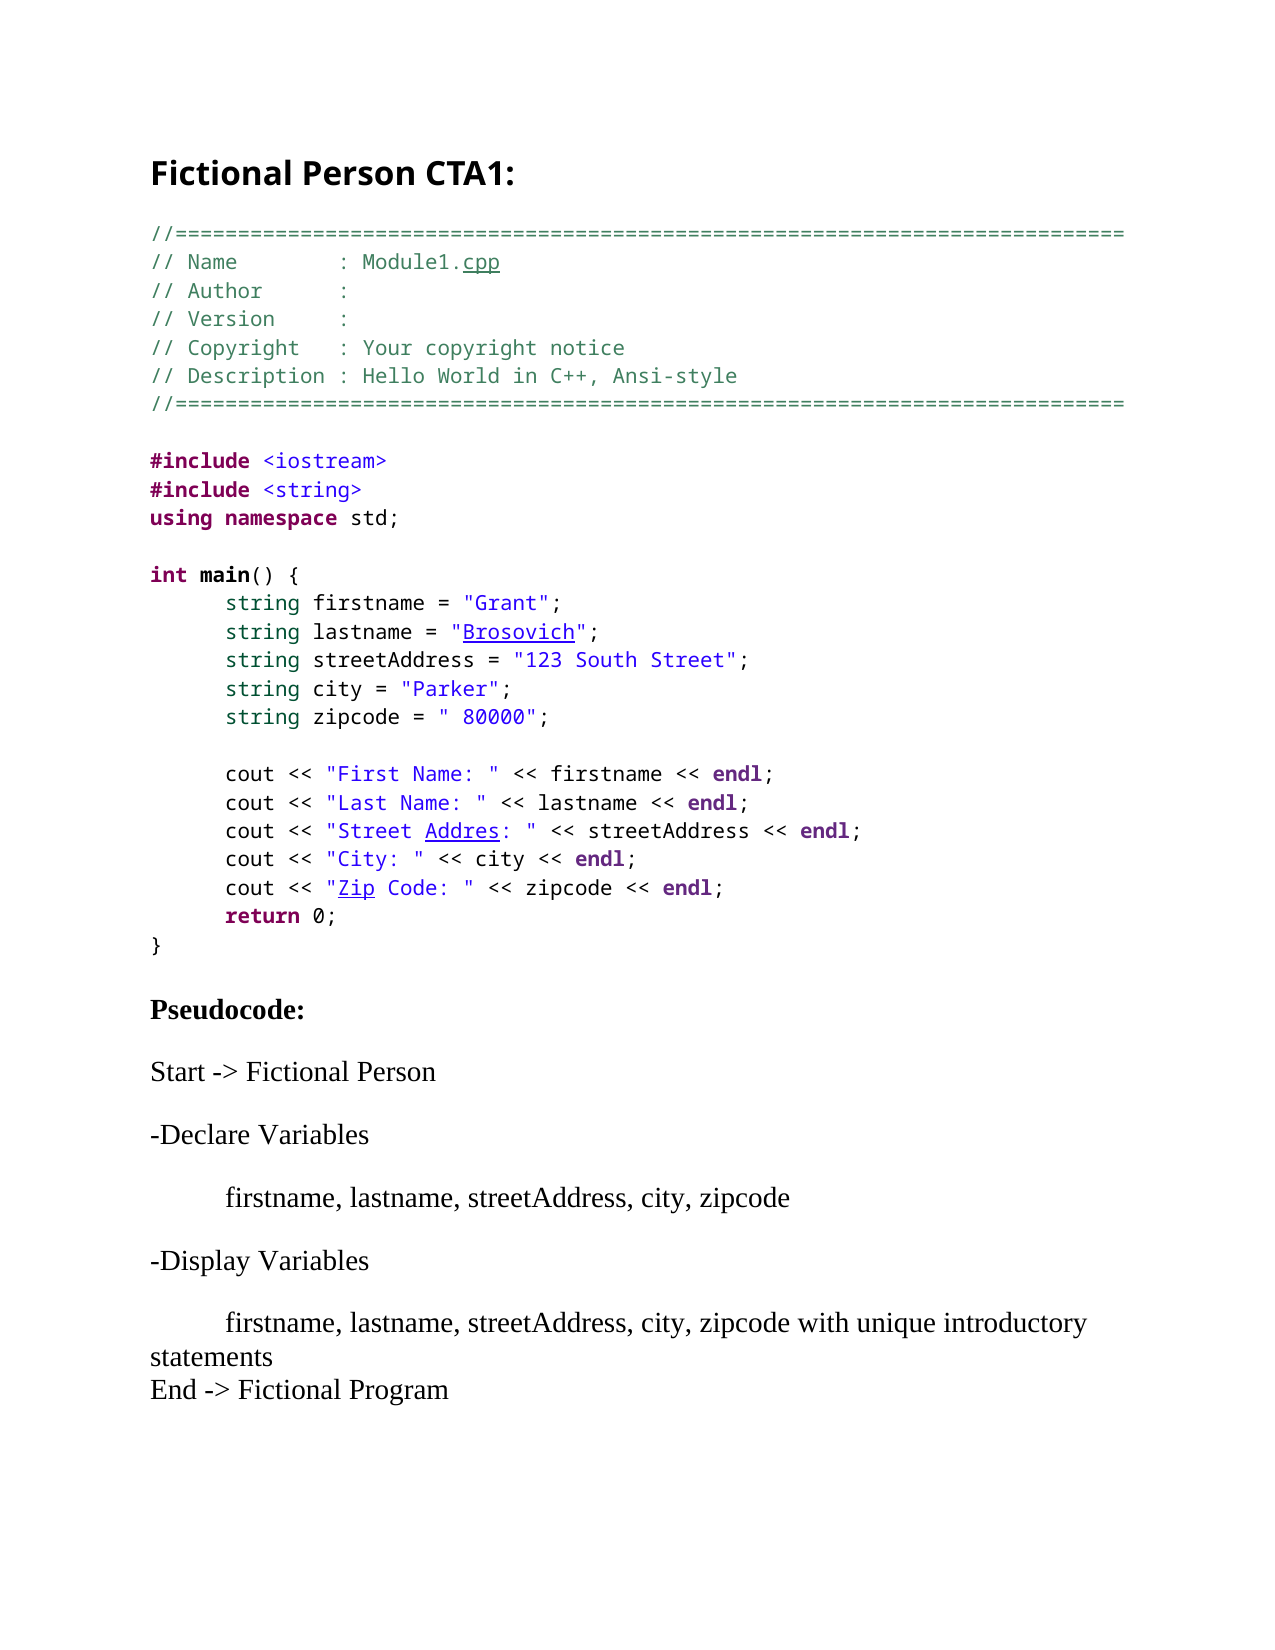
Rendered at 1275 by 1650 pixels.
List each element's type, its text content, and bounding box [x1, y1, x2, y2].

text // Version : [150, 304, 1125, 333]
text string zipcode = " 80000"; [150, 702, 1125, 731]
text -Display Variables [150, 1243, 1125, 1276]
text cout << "Zip Code: " << zipcode << endl; [150, 873, 1125, 901]
text //============================================================================ [150, 389, 1125, 418]
text #include <string> [150, 475, 1125, 503]
text Pseudocode: [150, 992, 1125, 1025]
text int main() { [150, 560, 1125, 588]
text string lastname = "Brosovich"; [150, 617, 1125, 645]
text // Name : Module1.cpp [150, 247, 1125, 276]
text cout << "Last Name: " << lastname << endl; [150, 788, 1125, 816]
text Fictional Person CTA1: [150, 150, 1125, 195]
text cout << "Street Addres: " << streetAddress << endl; [150, 816, 1125, 844]
text cout << "First Name: " << firstname << endl; [150, 759, 1125, 788]
text string city = "Parker"; [150, 674, 1125, 702]
text using namespace std; [150, 503, 1125, 532]
text Start -> Fictional Person [150, 1054, 1125, 1088]
text string streetAddress = "123 South Street"; [150, 645, 1125, 674]
text } [150, 930, 1125, 958]
text firstname, lastname, streetAddress, city, zipcode [150, 1180, 1125, 1213]
text // Description : Hello World in C++, Ansi-style [150, 361, 1125, 389]
text firstname, lastname, streetAddress, city, zipcode with unique introductory statements [150, 1305, 1125, 1372]
text cout << "City: " << city << endl; [150, 844, 1125, 873]
text -Declare Variables [150, 1117, 1125, 1151]
text // Copyright : Your copyright notice [150, 333, 1125, 361]
text #include <iostream> [150, 446, 1125, 475]
text End -> Fictional Program [150, 1372, 1125, 1406]
text //============================================================================ [150, 219, 1125, 247]
text return 0; [150, 901, 1125, 930]
text string firstname = "Grant"; [150, 588, 1125, 617]
text // Author : [150, 276, 1125, 304]
